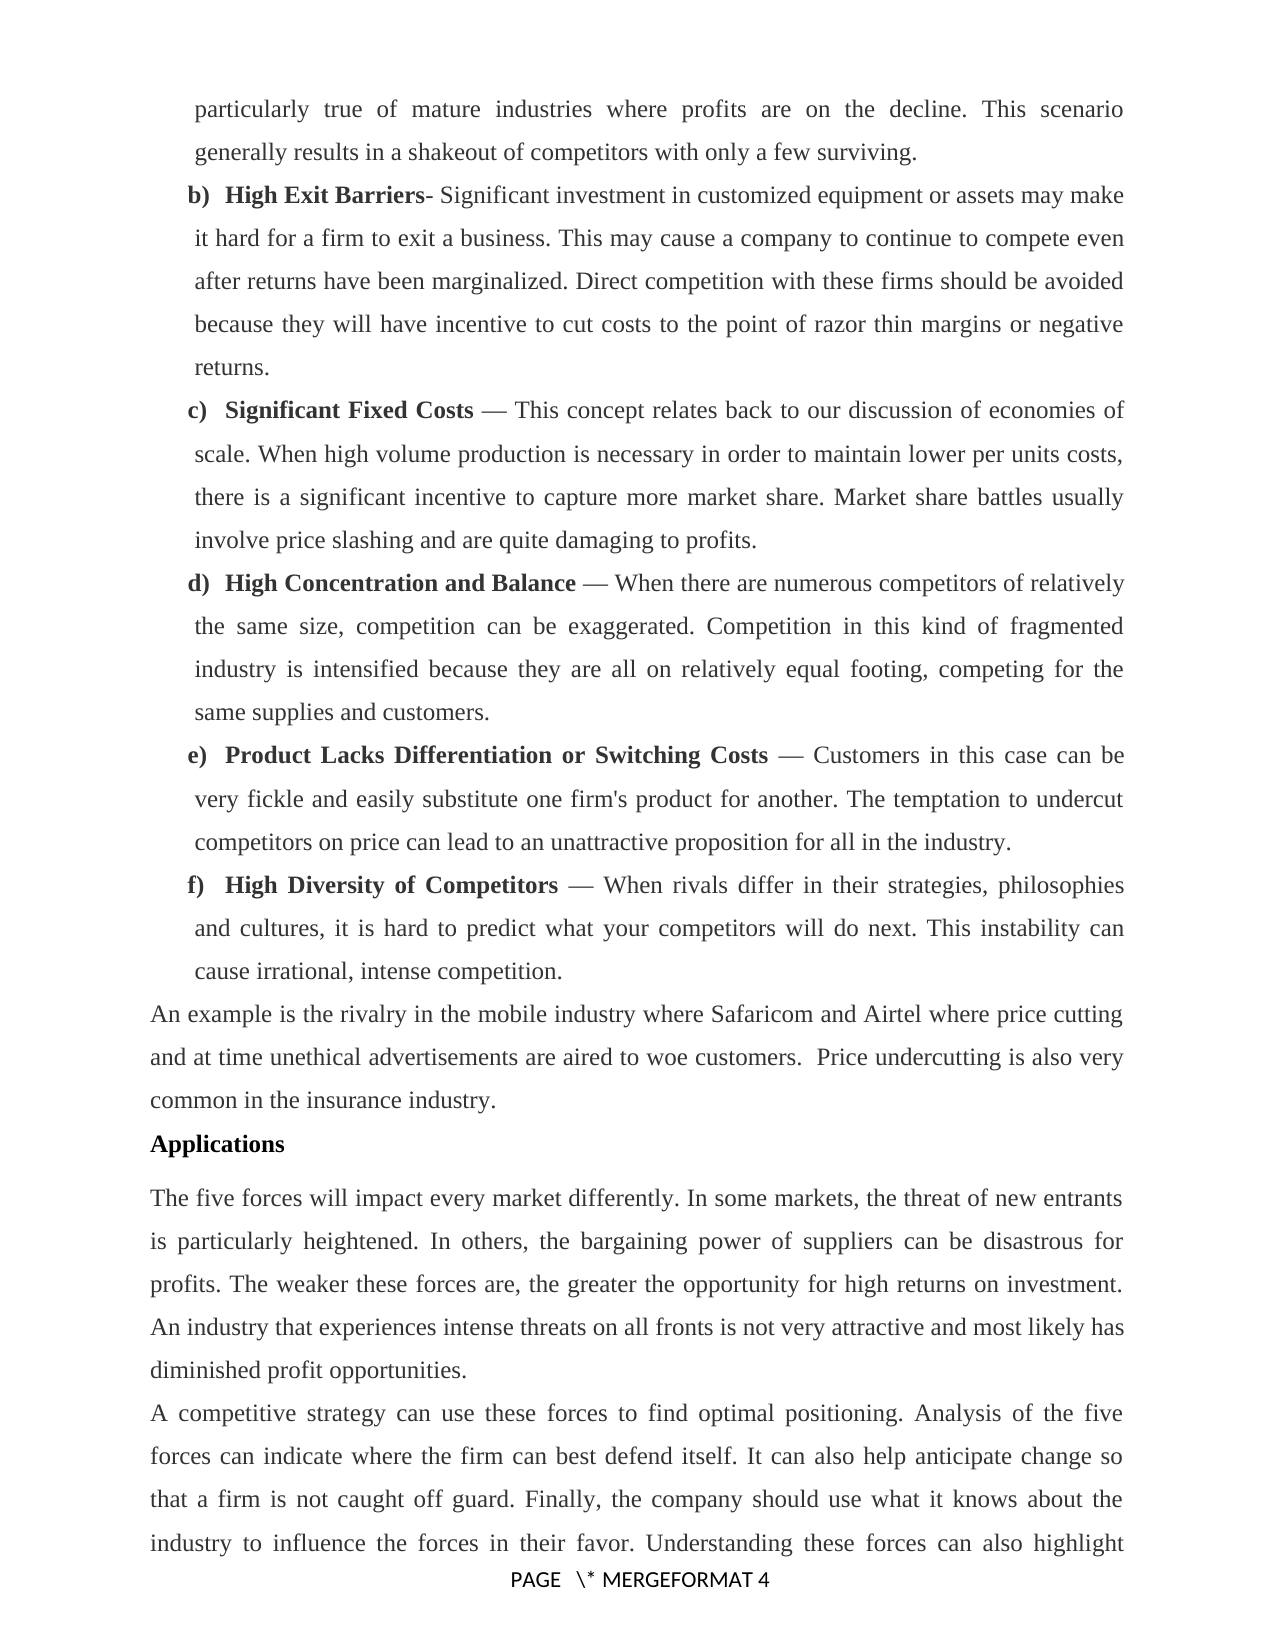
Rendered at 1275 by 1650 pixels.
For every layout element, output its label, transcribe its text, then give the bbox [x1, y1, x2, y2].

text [150, 1398, 1125, 1556]
list Product Lacks Differentiation or Switching Costs — Customers in this case can be very fickle and easily substitute one firm's product for another. The temptation to undercut competitors on price can lead to an unattractive proposition for all in the industry. [187, 741, 1125, 856]
list High Exit Barriers- Significant investment in customized equipment or assets may make it hard for a firm to exit a business. This may cause a company to continue to compete even after returns have been marginalized. Direct competition with these firms should be avoided because they will have incentive to cut costs to the point of razor thin margins or negative returns. [187, 180, 1125, 381]
text The five forces will impact every market differently. In some markets, the threat of new entrants is particularly heightened. In others, the bargaining power of suppliers can be disastrous for profits. The weaker these forces are, the greater the opportunity for high returns on investment. An industry that experiences intense threats on all fronts is not very attractive and most likely has diminished profit opportunities. [150, 1183, 1125, 1384]
list High Diversity of Competitors — When rivals differ in their strategies, philosophies and cultures, it is hard to predict what your competitors will do next. This instability can cause irrational, intense competition. [187, 870, 1125, 985]
list High Concentration and Balance — When there are numerous competitors of relatively the same size, competition can be exaggerated. Competition in this kind of fragmented industry is intensified because they are all on relatively equal footing, competing for the same supplies and customers. [187, 568, 1125, 726]
text Applications [150, 1129, 1125, 1157]
text An example is the rivalry in the mobile industry where Safaricom and Airtel where price cutting and at time unethical advertisements are aired to woe customers. Price undercutting is also very common in the insurance industry. [150, 999, 1125, 1114]
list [187, 94, 1125, 166]
list Significant Fixed Costs — This concept relates back to our discussion of economies of scale. When high volume production is necessary in order to maintain lower per units costs, there is a significant incentive to capture more market share. Market share battles usually involve price slashing and are quite damaging to profits. [187, 396, 1125, 554]
